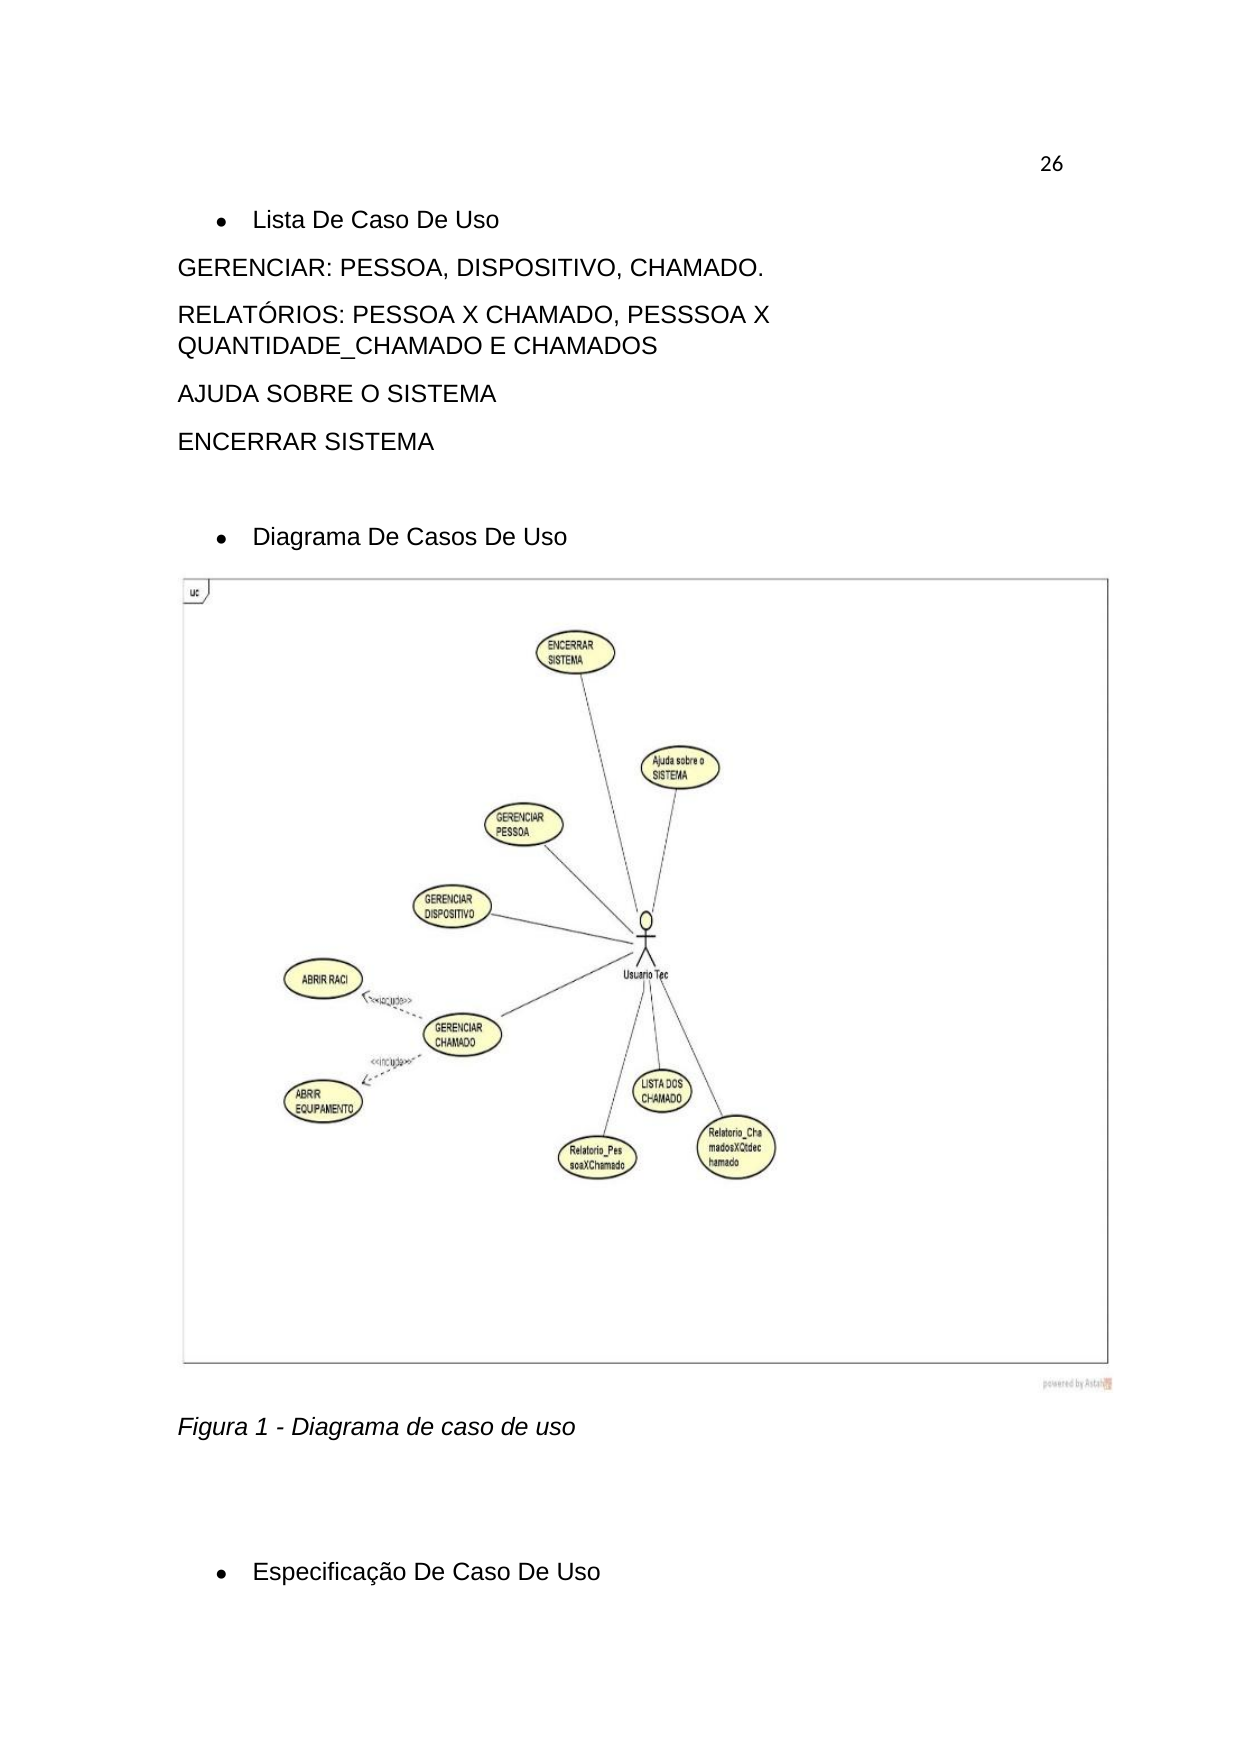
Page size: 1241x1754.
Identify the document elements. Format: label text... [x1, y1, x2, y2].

list Especificação De Caso De Uso [215, 1557, 1063, 1586]
list Diagrama De Casos De Uso [215, 522, 1063, 551]
text RELATÓRIOS: PESSOA X CHAMADO, PESSSOA X QUANTIDADE_CHAMADO E CHAMADOS [177, 300, 1063, 360]
text Figura 1 - Diagrama de caso de uso [177, 1412, 1063, 1441]
text ENCERRAR SISTEMA [177, 427, 1063, 455]
list Lista De Caso De Uso [215, 205, 1063, 233]
text GERENCIAR: PESSOA, DISPOSITIVO, CHAMADO. [177, 252, 1063, 281]
picture [177, 569, 1114, 1393]
text AJUDA SOBRE O SISTEMA [177, 379, 1063, 408]
